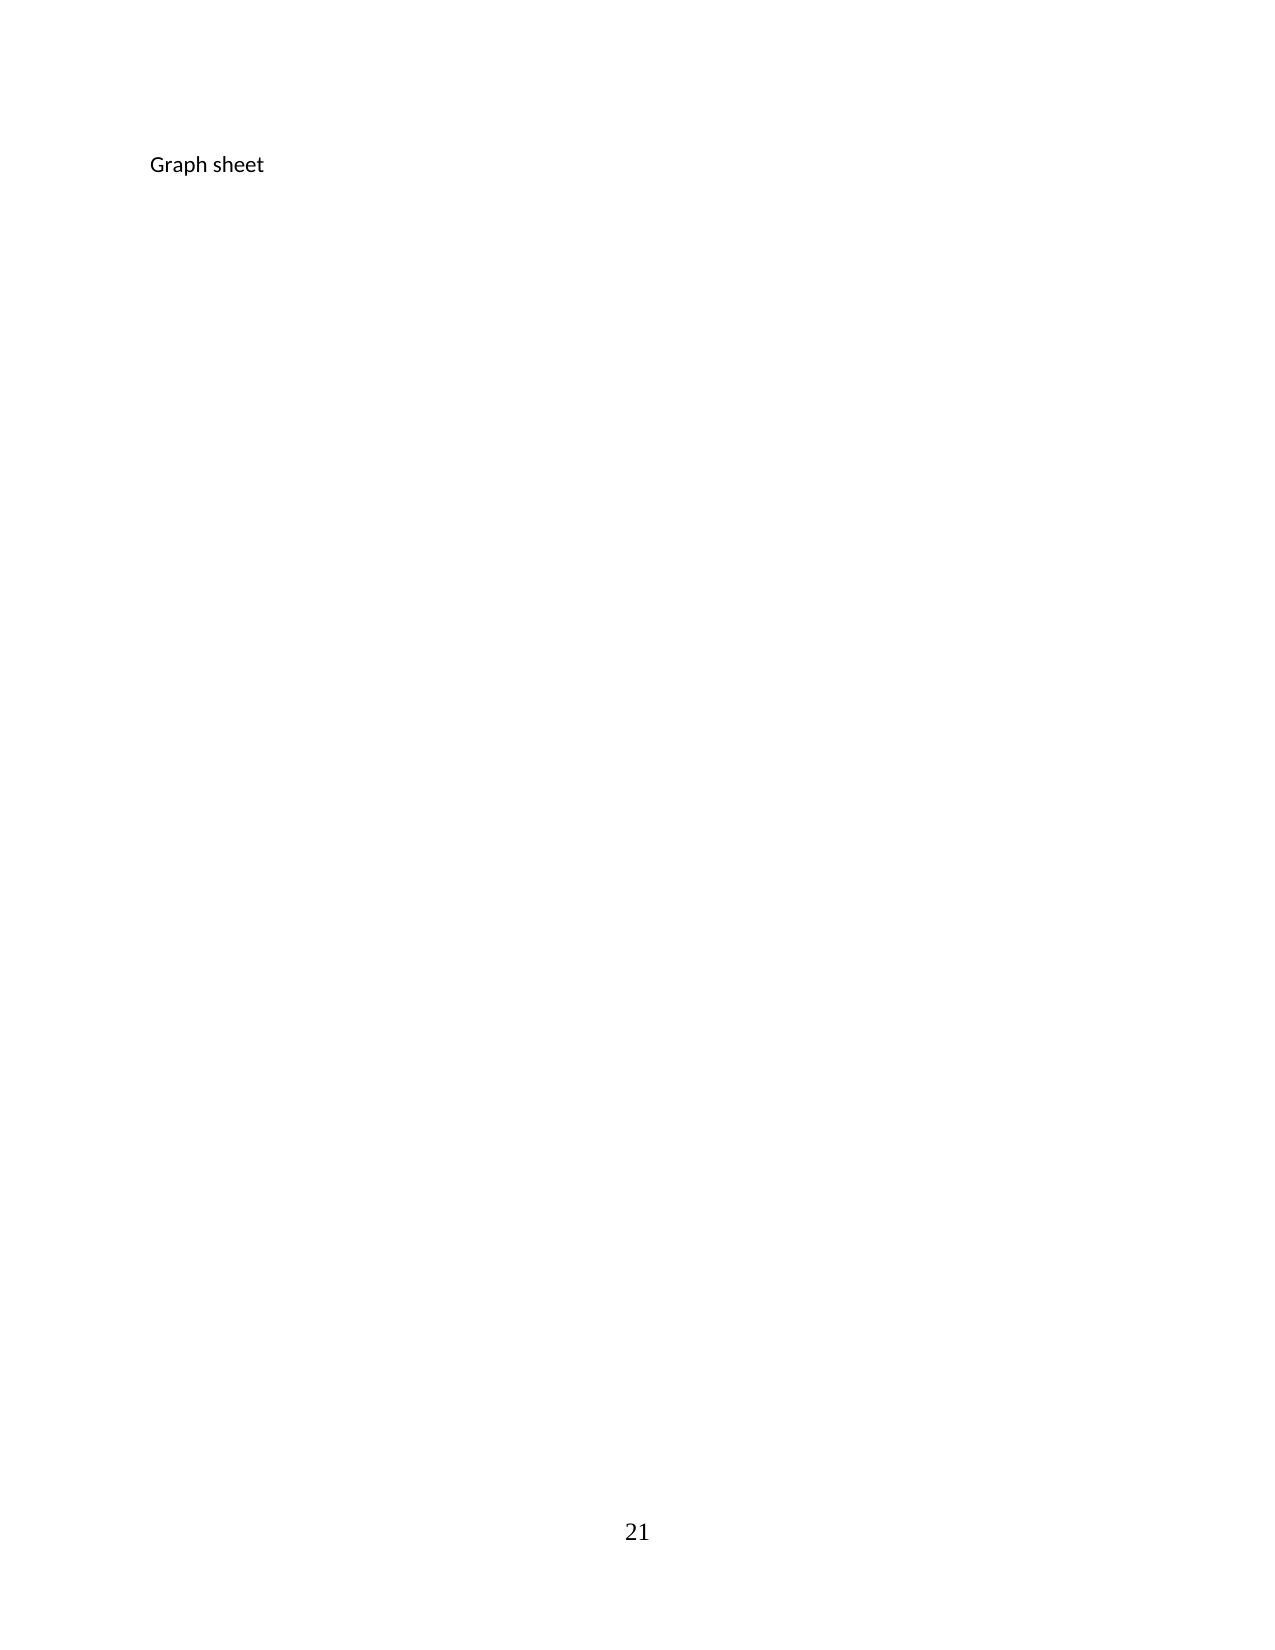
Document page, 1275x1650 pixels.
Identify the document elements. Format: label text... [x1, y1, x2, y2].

text Graph sheet [150, 150, 1125, 178]
